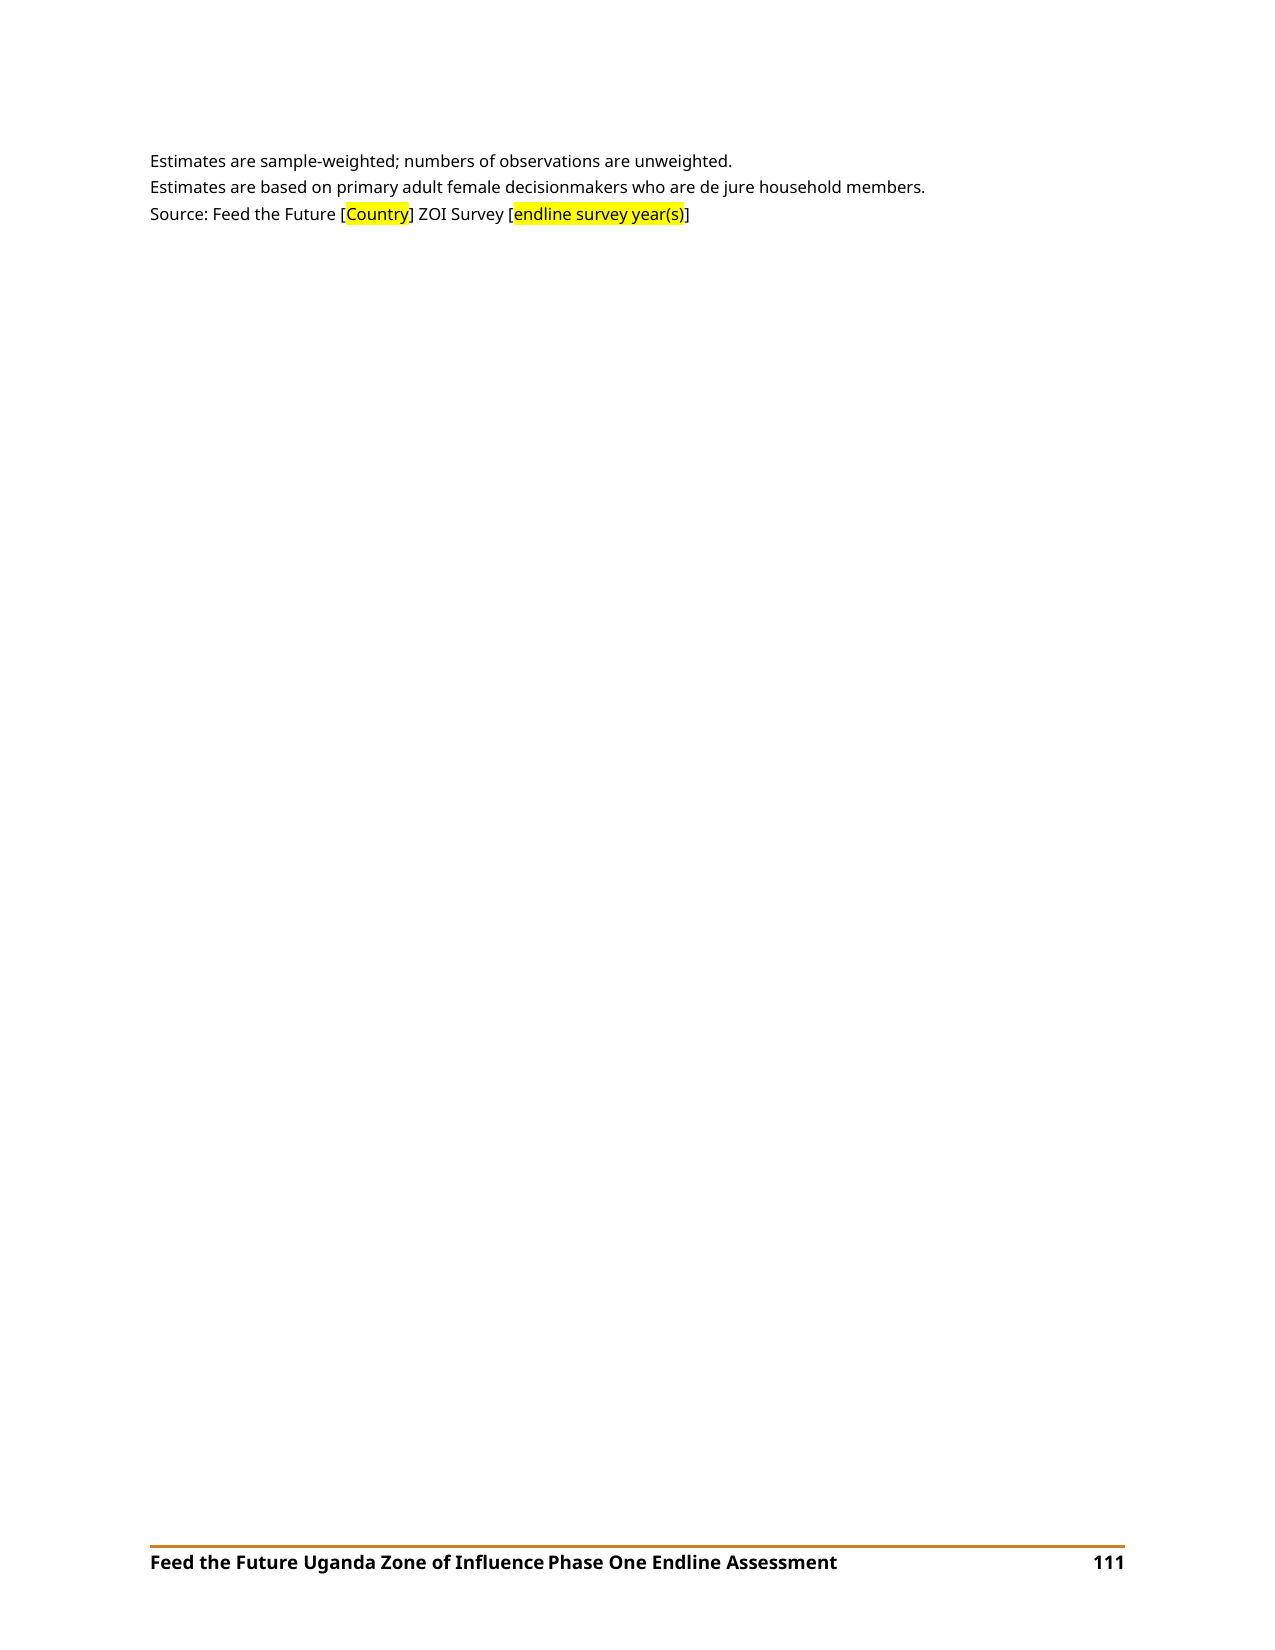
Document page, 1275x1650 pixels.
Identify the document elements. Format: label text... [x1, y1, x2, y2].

text Estimates are sample-weighted; numbers of observations are unweighted. [150, 150, 975, 173]
text Estimates are based on primary adult female decisionmakers who are de jure household members. [150, 176, 975, 199]
text Source: Feed the Future [Country] ZOI Survey [endline survey year(s)] [150, 202, 346, 225]
text Source: Feed the Future [Country] ZOI Survey [endline survey year(s)] [684, 202, 975, 225]
